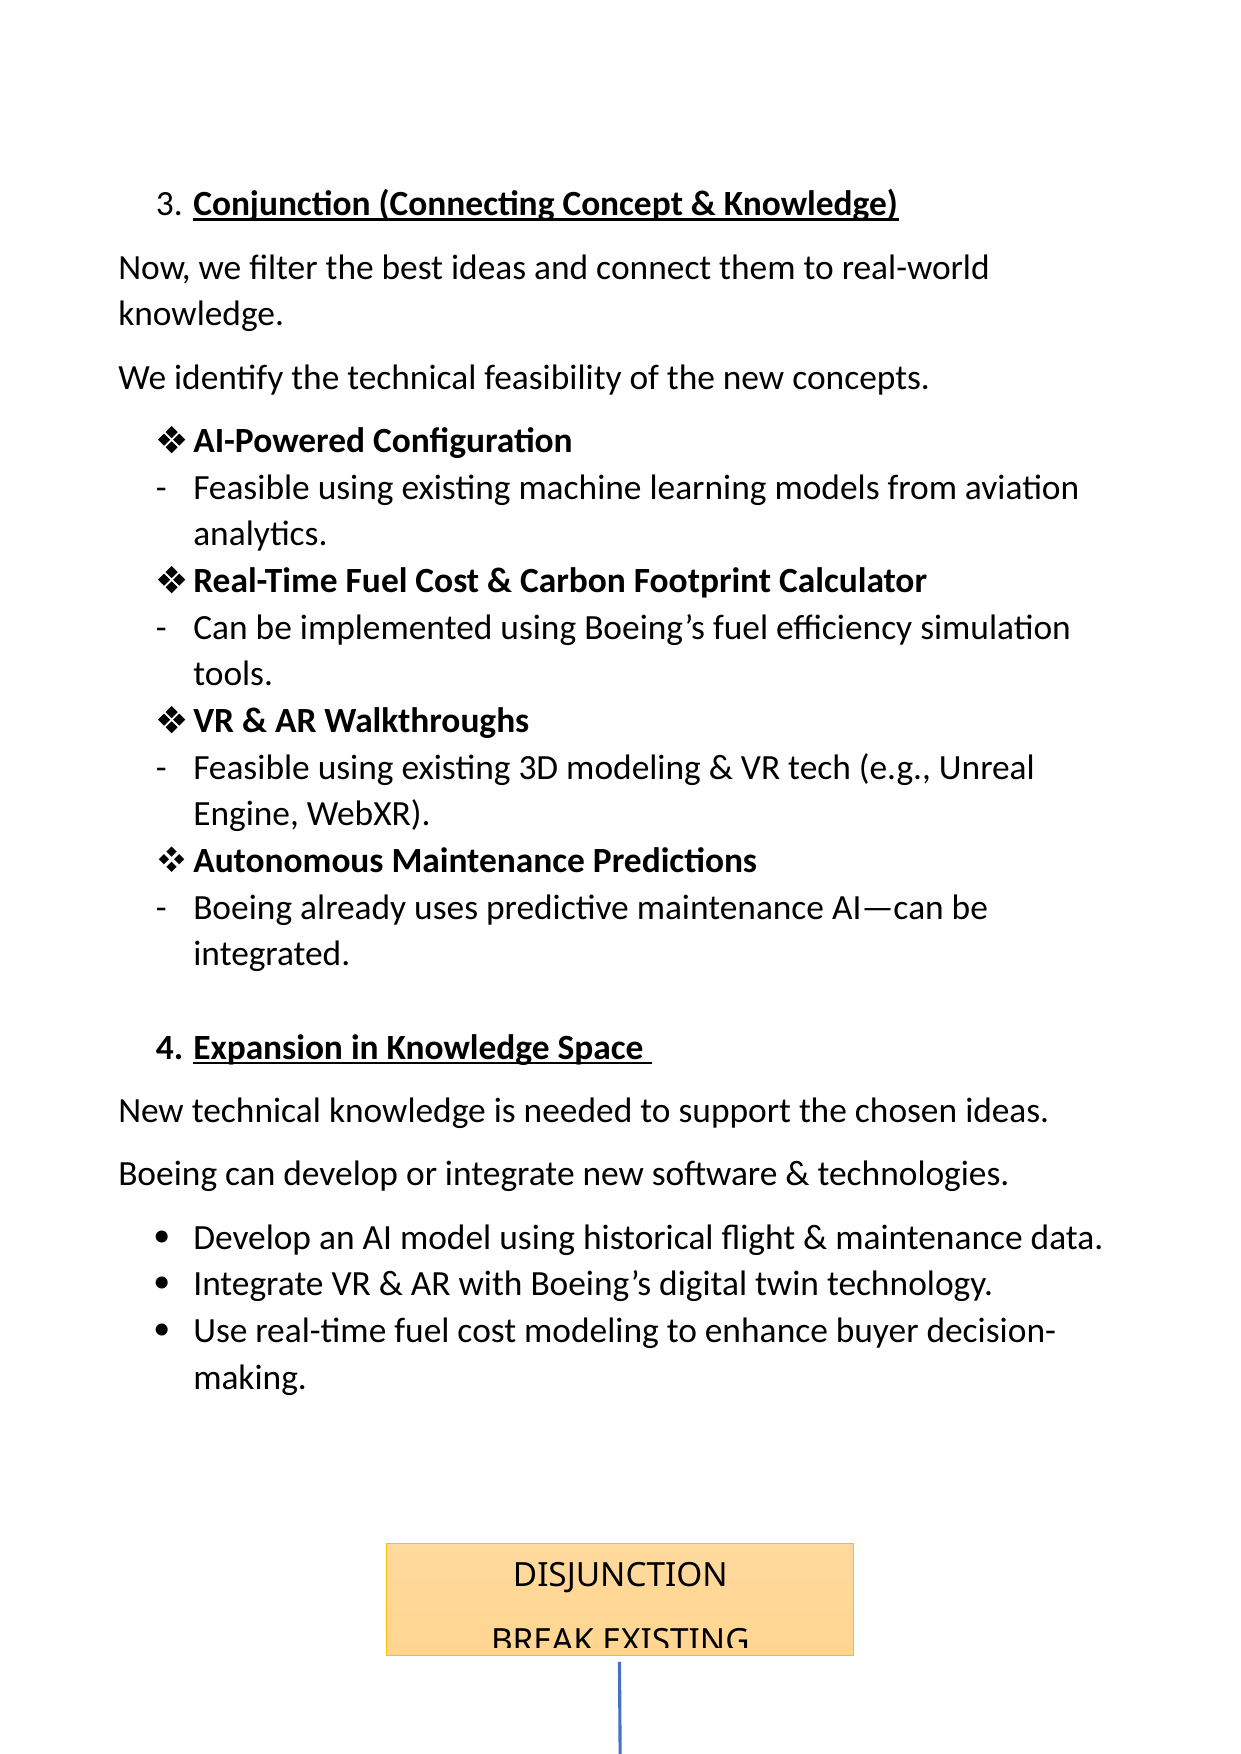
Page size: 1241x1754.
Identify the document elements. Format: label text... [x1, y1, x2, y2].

list Conjunction (Connecting Concept & Knowledge) [156, 181, 1122, 225]
list Feasible using existing machine learning models from aviation analytics. [156, 465, 1122, 555]
text New technical knowledge is needed to support the chosen ideas. [118, 1088, 1122, 1131]
list Expansion in Knowledge Space [156, 1025, 1122, 1068]
list Real-Time Fuel Cost & Carbon Footprint Calculator [156, 558, 1122, 601]
list Boeing already uses predictive maintenance AI—can be integrated. [156, 885, 1122, 975]
list Develop an AI model using historical flight & maintenance data. [156, 1215, 1122, 1258]
list Feasible using existing 3D modeling & VR tech (e.g., Unreal Engine, WebXR). [156, 745, 1122, 835]
text Now, we filter the best ideas and connect them to real-world knowledge. [118, 245, 1122, 335]
list AI-Powered Configuration [156, 418, 1122, 461]
list Integrate VR & AR with Boeing’s digital twin technology. [156, 1261, 1122, 1305]
text Boeing can develop or integrate new software & technologies. [118, 1151, 1122, 1195]
list VR & AR Walkthroughs [156, 698, 1122, 741]
list Autonomous Maintenance Predictions [156, 838, 1122, 881]
list Use real-time fuel cost modeling to enhance buyer decision-making. [156, 1308, 1122, 1398]
list Can be implemented using Boeing’s fuel efficiency simulation tools. [156, 605, 1122, 695]
text We identify the technical feasibility of the new concepts. [118, 355, 1122, 398]
